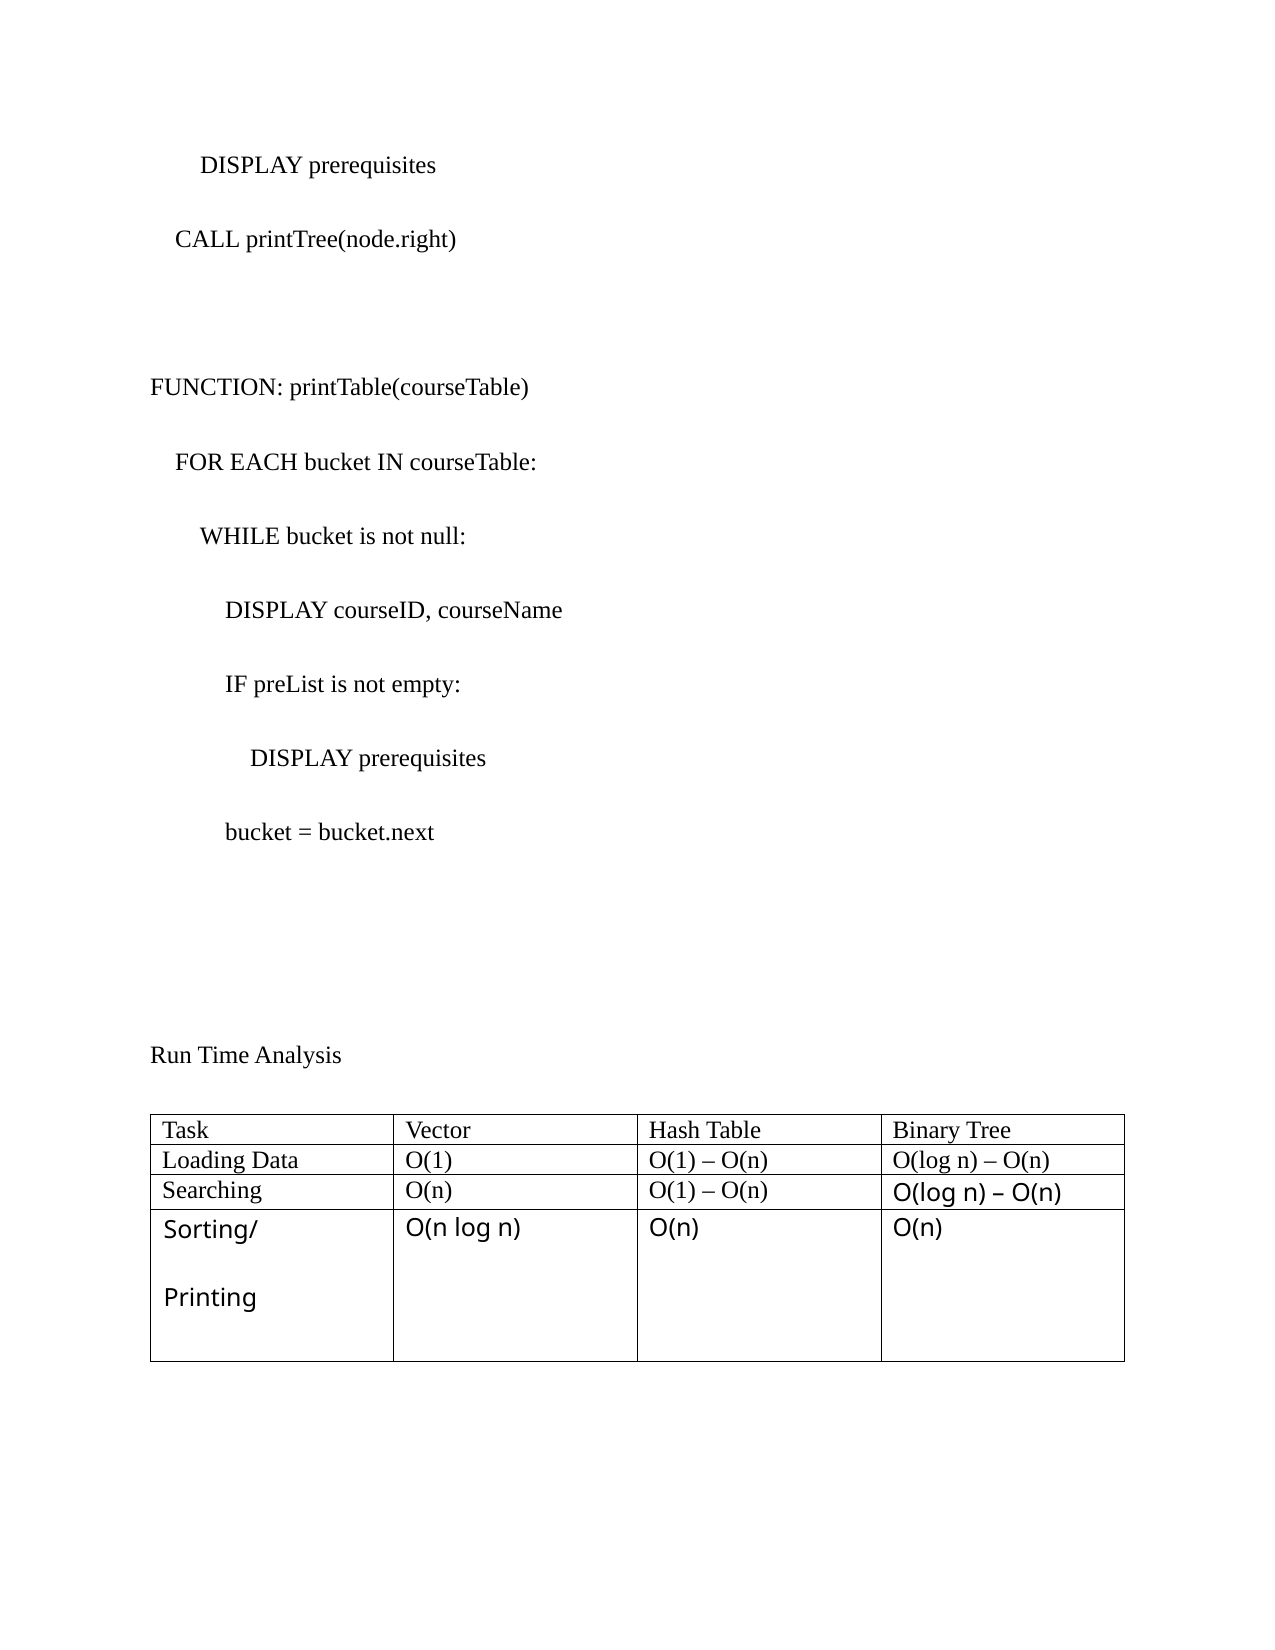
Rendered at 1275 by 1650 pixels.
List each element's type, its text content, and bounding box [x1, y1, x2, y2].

table_header Vector [394, 1115, 637, 1144]
table_cell O(1) – O(n) [638, 1145, 881, 1174]
text WHILE bucket is not null: [150, 521, 1125, 549]
table_header Hash Table [638, 1115, 881, 1144]
table_cell O(n) [638, 1210, 881, 1361]
table_cell O(1) [394, 1145, 637, 1174]
table_cell Searching [151, 1175, 393, 1209]
table_header Binary Tree [882, 1115, 1124, 1144]
table_cell [151, 1210, 393, 1361]
table_cell O(1) – O(n) [638, 1175, 881, 1209]
text FOR EACH bucket IN courseTable: [150, 447, 1125, 475]
text DISPLAY prerequisites [150, 743, 1125, 772]
text Run Time Analysis [150, 1040, 1125, 1069]
table_cell O(n) [394, 1175, 637, 1209]
text CALL printTree(node.right) [150, 224, 1125, 253]
text bucket = bucket.next [150, 817, 1125, 846]
table_cell O(n) [882, 1210, 1124, 1361]
table_cell Loading Data [151, 1145, 393, 1174]
table_cell O(log n) – O(n) [882, 1175, 1124, 1209]
table_cell O(log n) – O(n) [882, 1145, 1124, 1174]
text DISPLAY courseID, courseName [150, 595, 1125, 624]
text FUNCTION: printTable(courseTable) [150, 372, 1125, 401]
text IF preList is not empty: [150, 669, 1125, 698]
table_cell O(n log n) [394, 1210, 637, 1361]
table_header Task [151, 1115, 393, 1144]
text DISPLAY prerequisites [150, 150, 1125, 179]
